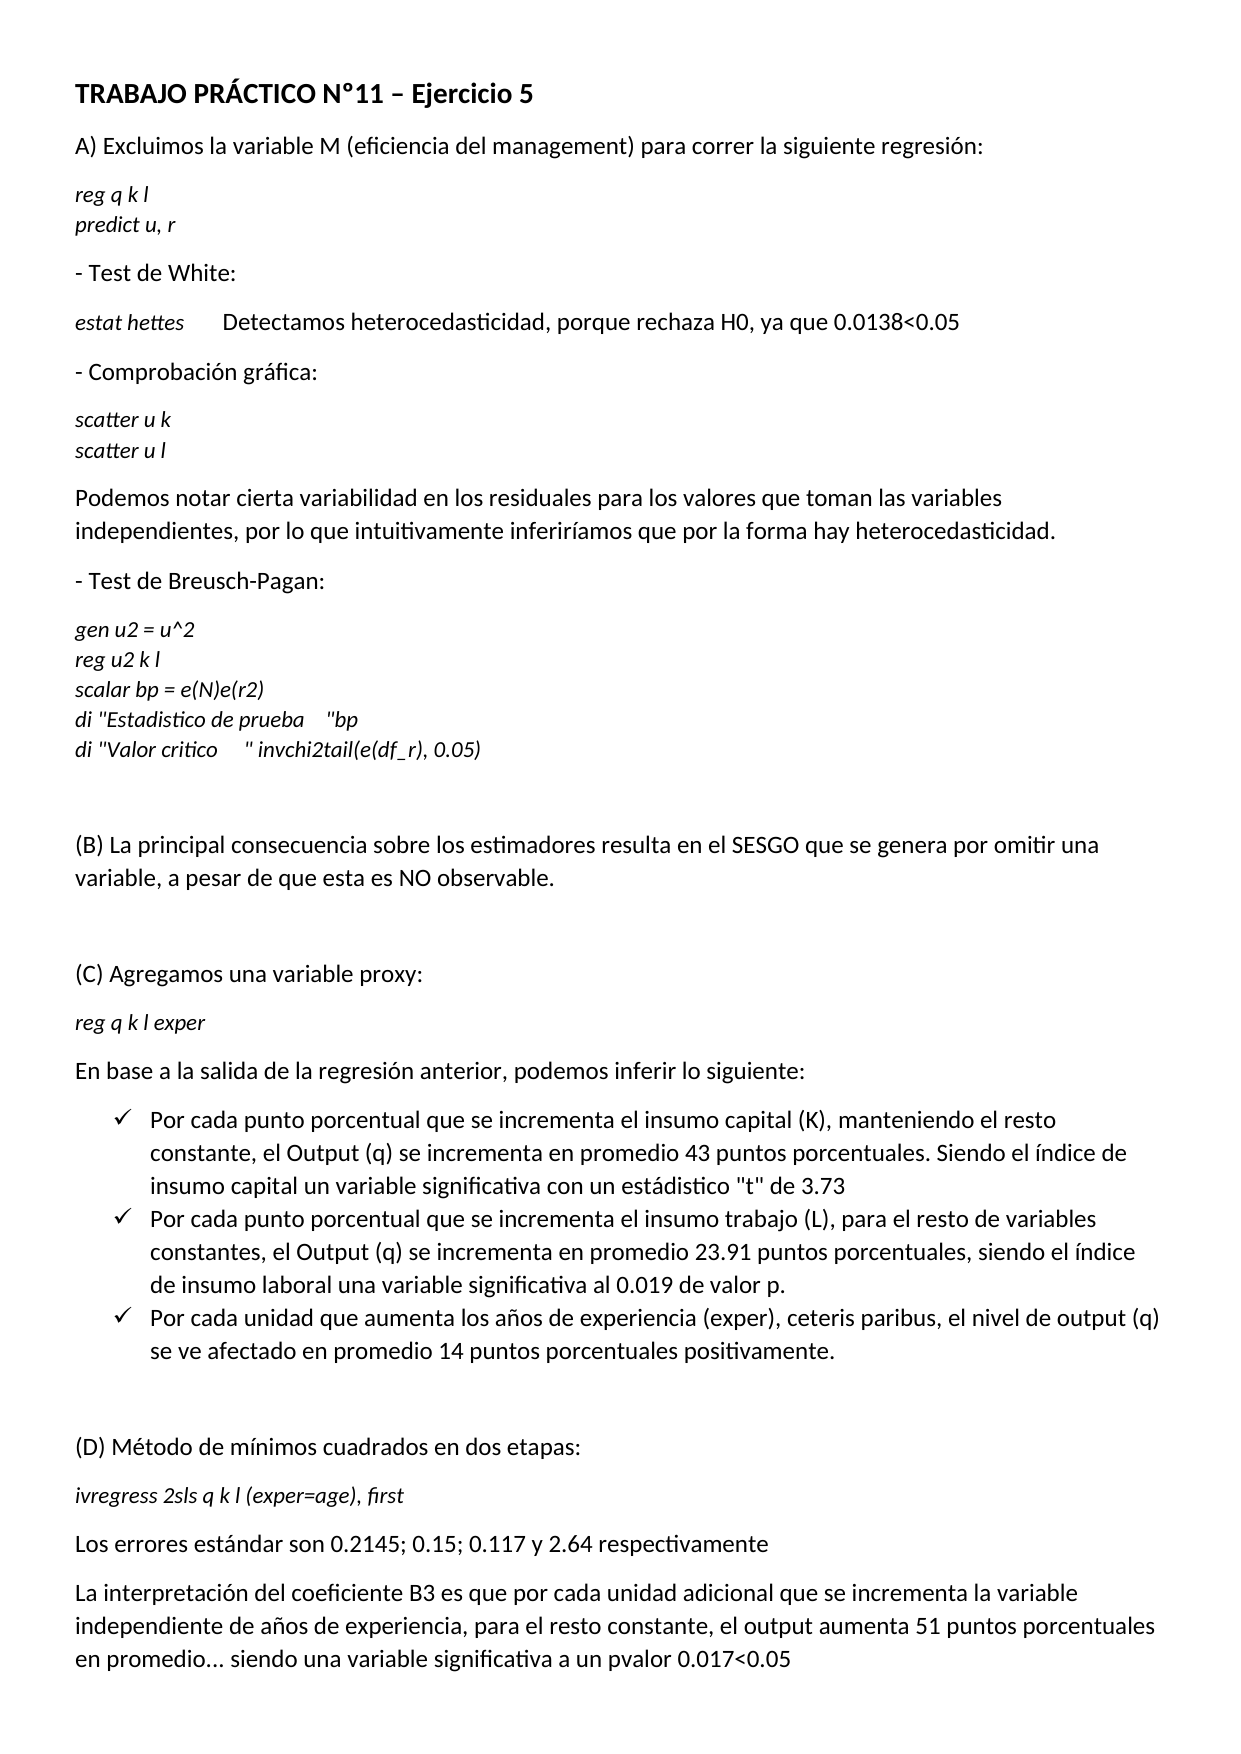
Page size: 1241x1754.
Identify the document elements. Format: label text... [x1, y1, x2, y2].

text Podemos notar cierta variabilidad en los residuales para los valores que toman las variables independientes, por lo que intuitivamente inferiríamos que por la forma hay heterocedasticidad. [75, 483, 1165, 546]
text reg q k l predict u, r [75, 180, 1165, 238]
text - Comprobación gráfica: [75, 356, 1165, 386]
text Los errores estándar son 0.2145; 0.15; 0.117 y 2.64 respectivamente [75, 1528, 1165, 1558]
text TRABAJO PRÁCTICO Nº11 – Ejercicio 5 [75, 75, 1165, 111]
text A) Excluimos la variable M (eficiencia del management) para correr la siguiente regresión: [75, 130, 1165, 161]
text gen u2 = u^2 reg u2 k l scalar bp = e(N)e(r2) di "Estadistico de prueba "bp di "Valor critico " invchi2tail(e(df_r), 0.05) [75, 615, 1165, 763]
text (C) Agregamos una variable proxy: [75, 959, 1165, 989]
text - Test de Breusch-Pagan: [75, 565, 1165, 596]
list Por cada punto porcentual que se incrementa el insumo capital (K), manteniendo el resto constante, el Output (q) se incrementa en promedio 43 puntos porcentuales. Siendo el índice de insumo capital un variable significativa con un estádistico "t" de 3.73 [112, 1105, 1165, 1201]
list Por cada unidad que aumenta los años de experiencia (exper), ceteris paribus, el nivel de output (q) se ve afectado en promedio 14 puntos porcentuales positivamente. [112, 1302, 1165, 1366]
text reg q k l exper [75, 1008, 1165, 1036]
text (D) Método de mínimos cuadrados en dos etapas: [75, 1432, 1165, 1462]
text (B) La principal consecuencia sobre los estimadores resulta en el SESGO que se genera por omitir una variable, a pesar de que esta es NO observable. [75, 829, 1165, 893]
text estat hettes Detectamos heterocedasticidad, porque rechaza H0, ya que 0.0138<0.05 [75, 306, 1165, 337]
text - Test de White: [75, 257, 1165, 287]
text scatter u k scatter u l [75, 406, 1165, 464]
text La interpretación del coeficiente B3 es que por cada unidad adicional que se incrementa la variable independiente de años de experiencia, para el resto constante, el output aumenta 51 puntos porcentuales en promedio... siendo una variable significativa a un pvalor 0.017<0.05 [75, 1578, 1165, 1674]
text En base a la salida de la regresión anterior, podemos inferir lo siguiente: [75, 1055, 1165, 1086]
list Por cada punto porcentual que se incrementa el insumo trabajo (L), para el resto de variables constantes, el Output (q) se incrementa en promedio 23.91 puntos porcentuales, siendo el índice de insumo laboral una variable significativa al 0.019 de valor p. [112, 1203, 1165, 1300]
text ivregress 2sls q k l (exper=age), first [75, 1481, 1165, 1509]
